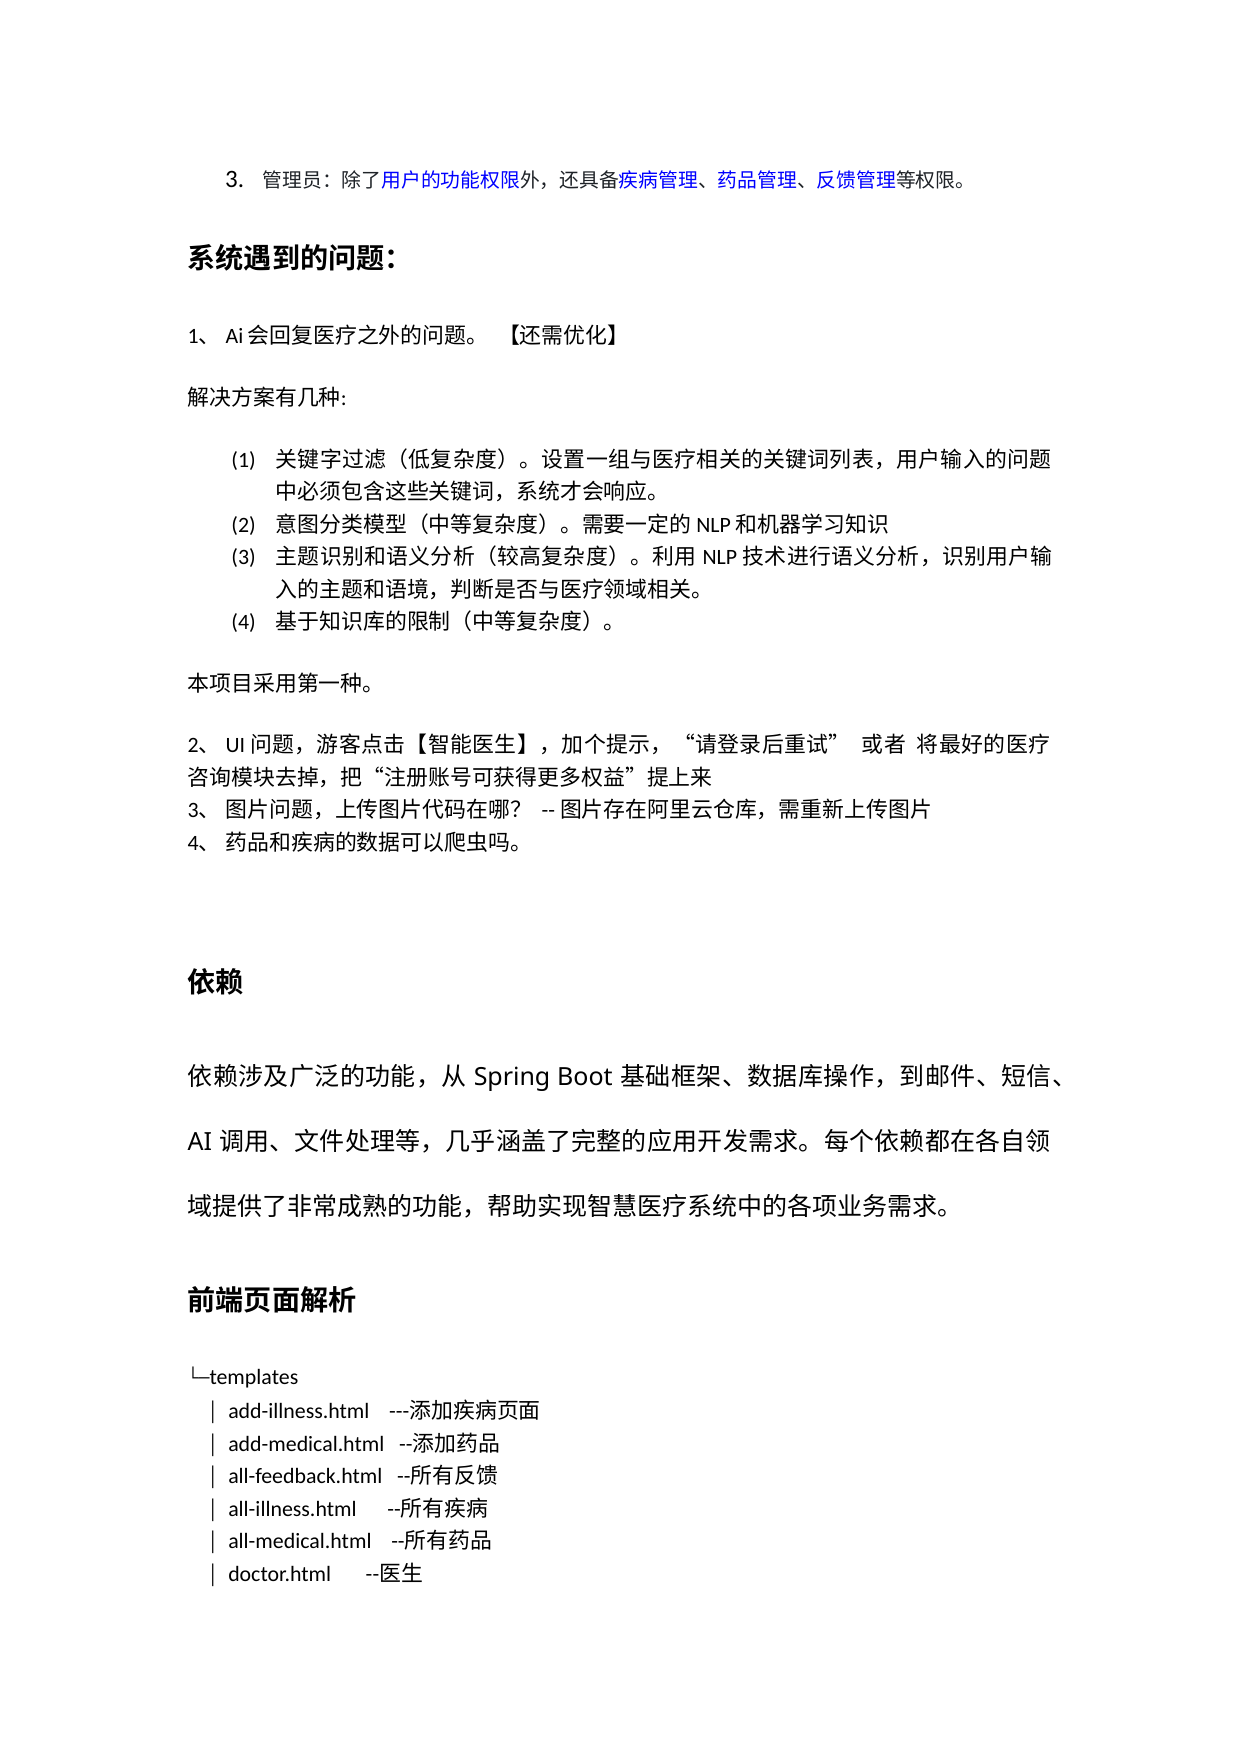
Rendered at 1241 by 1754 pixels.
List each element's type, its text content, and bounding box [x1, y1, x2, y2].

text └─templates [187, 1360, 1053, 1393]
text │ all-illness.html --所有疾病 [187, 1490, 1053, 1523]
list 解决方案有几种: [187, 379, 1053, 412]
subtitle 前端页面解析 [187, 1266, 1053, 1331]
text │ add-medical.html --添加药品 [187, 1425, 1053, 1458]
subtitle 依赖 [187, 948, 1053, 1013]
list 依赖涉及广泛的功能，从 Spring Boot 基础框架、数据库操作，到邮件、短信、AI 调用、文件处理等，几乎涵盖了完整的应用开发需求。每个依赖都在各自领域提供了非常成熟的功能，帮助实现智慧医疗系统中的各项业务需求。 [187, 1042, 1053, 1237]
text │ all-medical.html --所有药品 [187, 1523, 1053, 1555]
list 主题识别和语义分析（较高复杂度）。利用 NLP 技术进行语义分析，识别用户输入的主题和语境，判断是否与医疗领域相关。 [231, 539, 1053, 604]
list 管理员：除了用户的功能权限外，还具备疾病管理、药品管理、反馈管理等权限。 [225, 162, 1053, 194]
text │ add-illness.html ---添加疾病页面 [187, 1393, 1053, 1425]
list 意图分类模型（中等复杂度）。需要一定的 NLP 和机器学习知识 [231, 506, 1053, 539]
list 本项目采用第一种。 [187, 665, 1053, 698]
list 图片问题，上传图片代码在哪？ -- 图片存在阿里云仓库，需重新上传图片 [187, 792, 1053, 824]
list 关键字过滤（低复杂度）。设置一组与医疗相关的关键词列表，用户输入的问题中必须包含这些关键词，系统才会响应。 [231, 441, 1053, 506]
text │ all-feedback.html --所有反馈 [187, 1458, 1053, 1490]
text │ doctor.html --医生 [187, 1555, 1053, 1588]
list Ai会回复医疗之外的问题。 【还需优化】 [187, 318, 1053, 350]
list 药品和疾病的数据可以爬虫吗。 [187, 824, 1053, 857]
list UI问题，游客点击【智能医生】，加个提示，“请登录后重试” 或者 将最好的医疗咨询模块去掉，把“注册账号可获得更多权益”提上来 [187, 727, 1053, 792]
subtitle 系统遇到的问题： [187, 224, 1053, 289]
list 基于知识库的限制（中等复杂度）。 [231, 604, 1053, 636]
